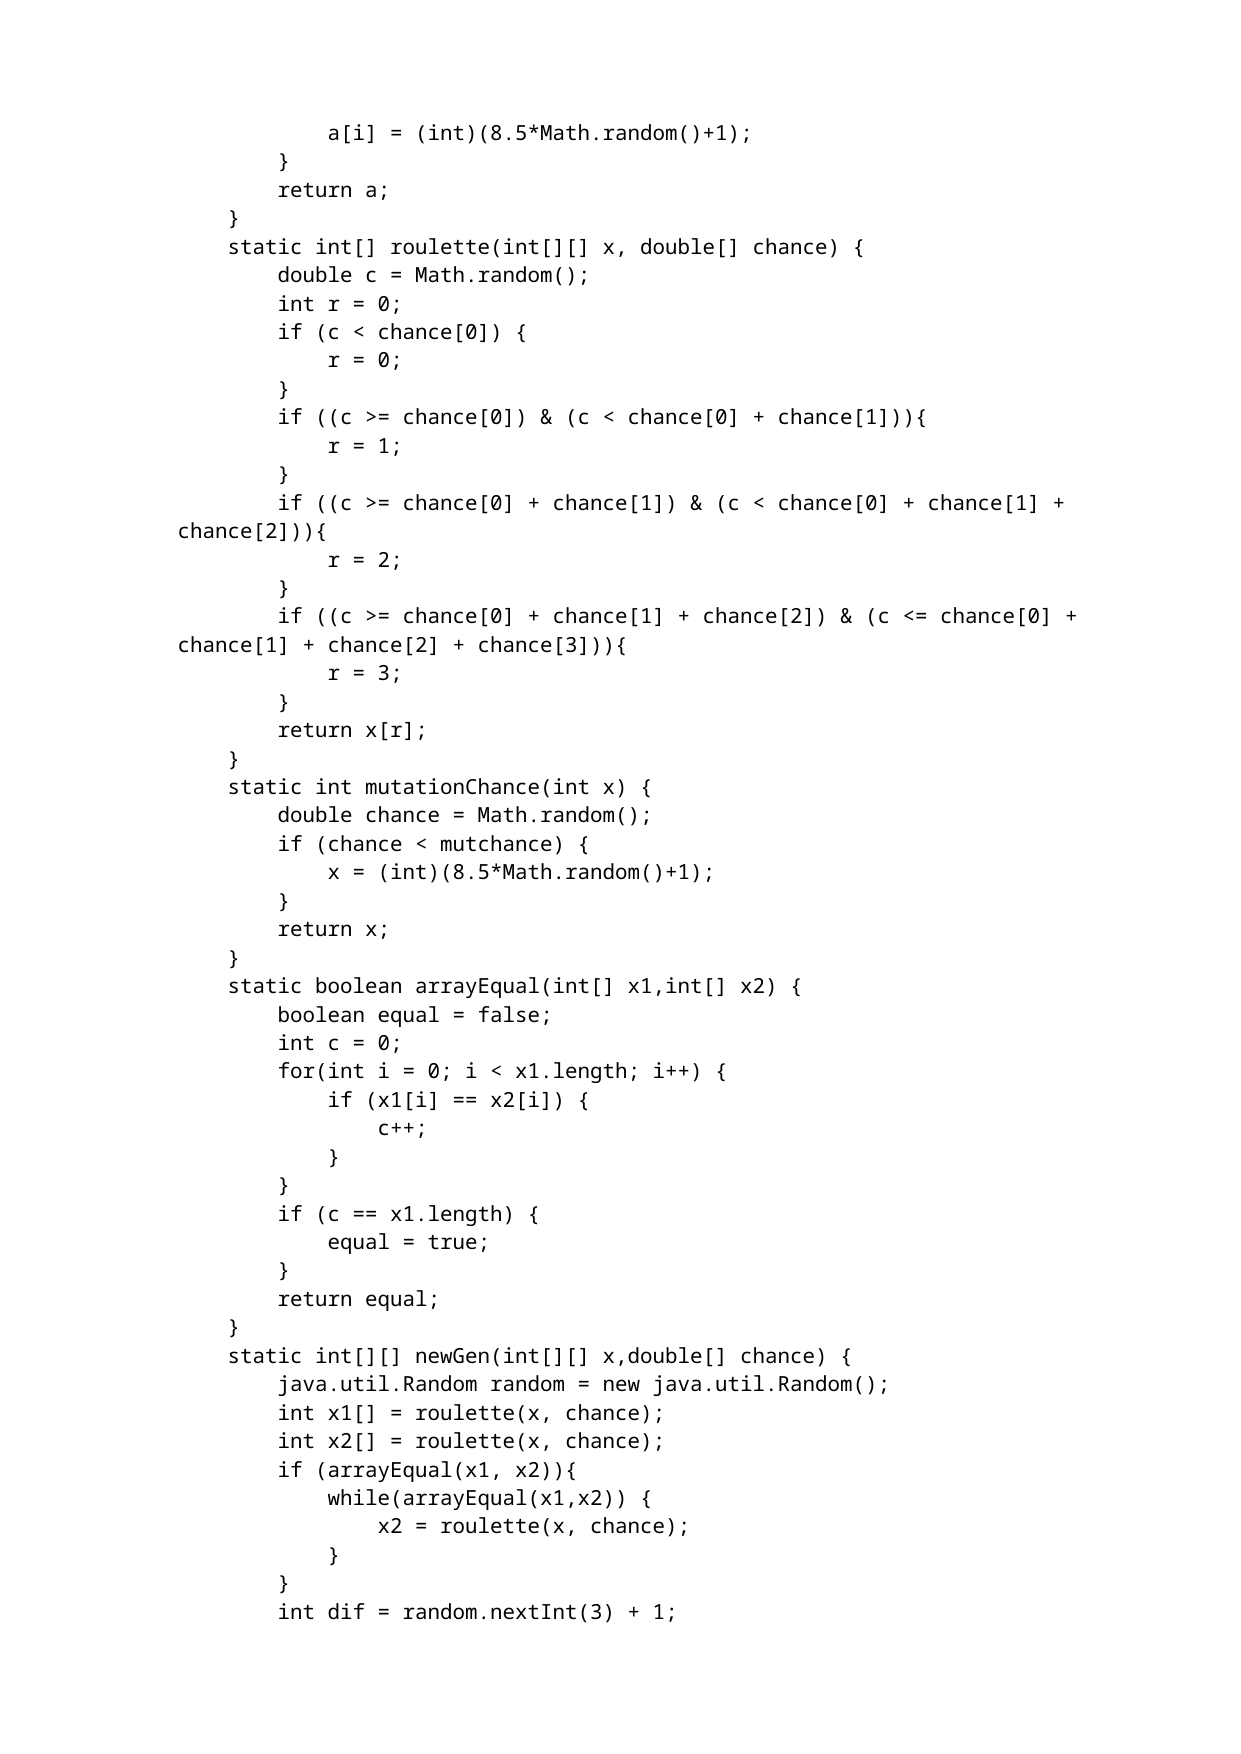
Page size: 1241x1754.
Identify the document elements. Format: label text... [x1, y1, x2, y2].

text while(arrayEqual(x1,x2)) { [177, 1483, 1152, 1512]
text } [177, 1142, 1152, 1170]
text r = 1; [177, 431, 1152, 459]
text for(int i = 0; i < x1.length; i++) { [177, 1057, 1152, 1085]
text a[i] = (int)(8.5*Math.random()+1); [177, 118, 1152, 147]
text x = (int)(8.5*Math.random()+1); [177, 857, 1152, 886]
text static int[] roulette(int[][] x, double[] chance) { [177, 232, 1152, 260]
text return x; [177, 914, 1152, 943]
text return equal; [177, 1284, 1152, 1312]
text } [177, 1568, 1152, 1597]
text if (x1[i] == x2[i]) { [177, 1085, 1152, 1113]
text } [177, 203, 1152, 232]
text int dif = random.nextInt(3) + 1; [177, 1597, 1152, 1625]
text if ((c >= chance[0] + chance[1]) & (c < chance[0] + chance[1] + chance[2])){ [177, 488, 1152, 545]
text return x[r]; [177, 715, 1152, 744]
text } [177, 943, 1152, 971]
text int x2[] = roulette(x, chance); [177, 1426, 1152, 1455]
text } [177, 744, 1152, 772]
text } [177, 1312, 1152, 1341]
text } [177, 687, 1152, 715]
text static boolean arrayEqual(int[] x1,int[] x2) { [177, 971, 1152, 1000]
text int x1[] = roulette(x, chance); [177, 1398, 1152, 1426]
text } [177, 1256, 1152, 1284]
text if (chance < mutchance) { [177, 829, 1152, 857]
text r = 3; [177, 658, 1152, 687]
text } [177, 147, 1152, 175]
text } [177, 459, 1152, 488]
text if ((c >= chance[0] + chance[1] + chance[2]) & (c <= chance[0] + chance[1] + chance[2] + chance[3])){ [177, 602, 1152, 658]
text c++; [177, 1113, 1152, 1142]
text r = 0; [177, 346, 1152, 374]
text if (arrayEqual(x1, x2)){ [177, 1455, 1152, 1483]
text static int mutationChance(int x) { [177, 772, 1152, 801]
text static int[][] newGen(int[][] x,double[] chance) { [177, 1341, 1152, 1369]
text if (c < chance[0]) { [177, 317, 1152, 346]
text } [177, 886, 1152, 914]
text int r = 0; [177, 289, 1152, 317]
text boolean equal = false; [177, 1000, 1152, 1028]
text } [177, 1170, 1152, 1199]
text return a; [177, 175, 1152, 203]
text x2 = roulette(x, chance); [177, 1512, 1152, 1540]
text } [177, 1540, 1152, 1568]
text java.util.Random random = new java.util.Random(); [177, 1369, 1152, 1398]
text int c = 0; [177, 1028, 1152, 1057]
text double c = Math.random(); [177, 260, 1152, 289]
text } [177, 374, 1152, 402]
text if ((c >= chance[0]) & (c < chance[0] + chance[1])){ [177, 402, 1152, 431]
text equal = true; [177, 1227, 1152, 1256]
text r = 2; [177, 545, 1152, 573]
text if (c == x1.length) { [177, 1199, 1152, 1227]
text double chance = Math.random(); [177, 801, 1152, 829]
text } [177, 573, 1152, 602]
